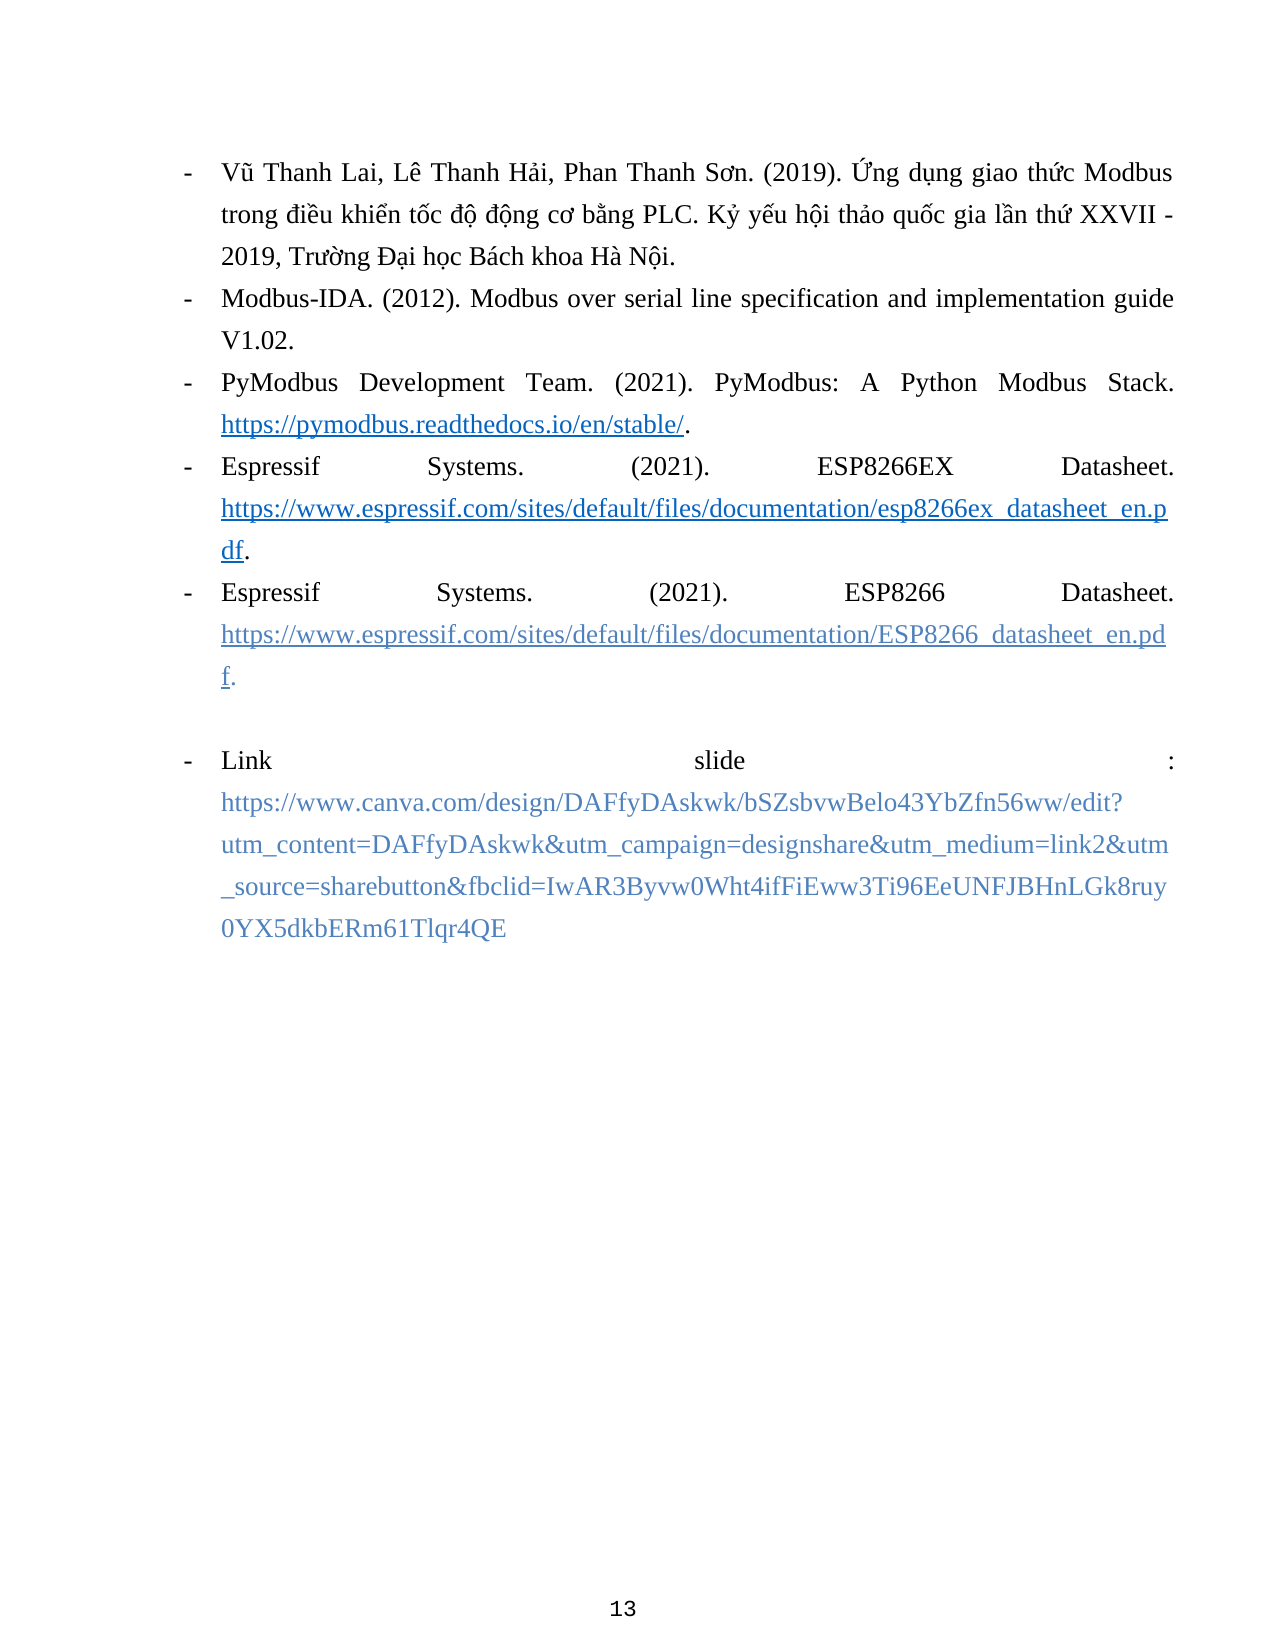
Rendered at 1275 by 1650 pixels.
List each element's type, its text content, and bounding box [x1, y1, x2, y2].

list Link slide : https://www.canva.com/design/DAFfyDAskwk/bSZsbvwBelo43YbZfn56ww/edit?utm_content=DAFfyDAskwk&utm_campaign=designshare&utm_medium=link2&utm_source=sharebutton&fbclid=IwAR3Byvw0Wht4ifFiEww3Ti96EeUNFJBHnLGk8ruy0YX5dkbERm61Tlqr4QE [183, 744, 1175, 943]
list Modbus-IDA. (2012). Modbus over serial line specification and implementation guide V1.02. [183, 282, 1175, 355]
list Vũ Thanh Lai, Lê Thanh Hải, Phan Thanh Sơn. (2019). Ứng dụng giao thức Modbus trong điều khiển tốc độ động cơ bằng PLC. Kỷ yếu hội thảo quốc gia lần thứ XXVII - 2019, Trường Đại học Bách khoa Hà Nội. [183, 156, 1175, 271]
list Espressif Systems. (2021). ESP8266EX Datasheet. https://www.espressif.com/sites/default/files/documentation/esp8266ex_datasheet_en.pdf. [183, 450, 1175, 565]
list Espressif Systems. (2021). ESP8266 Datasheet. https://www.espressif.com/sites/default/files/documentation/ESP8266_datasheet_en.pdf. [183, 576, 1175, 691]
list PyModbus Development Team. (2021). PyModbus: A Python Modbus Stack. https://pymodbus.readthedocs.io/en/stable/. [183, 366, 1175, 439]
